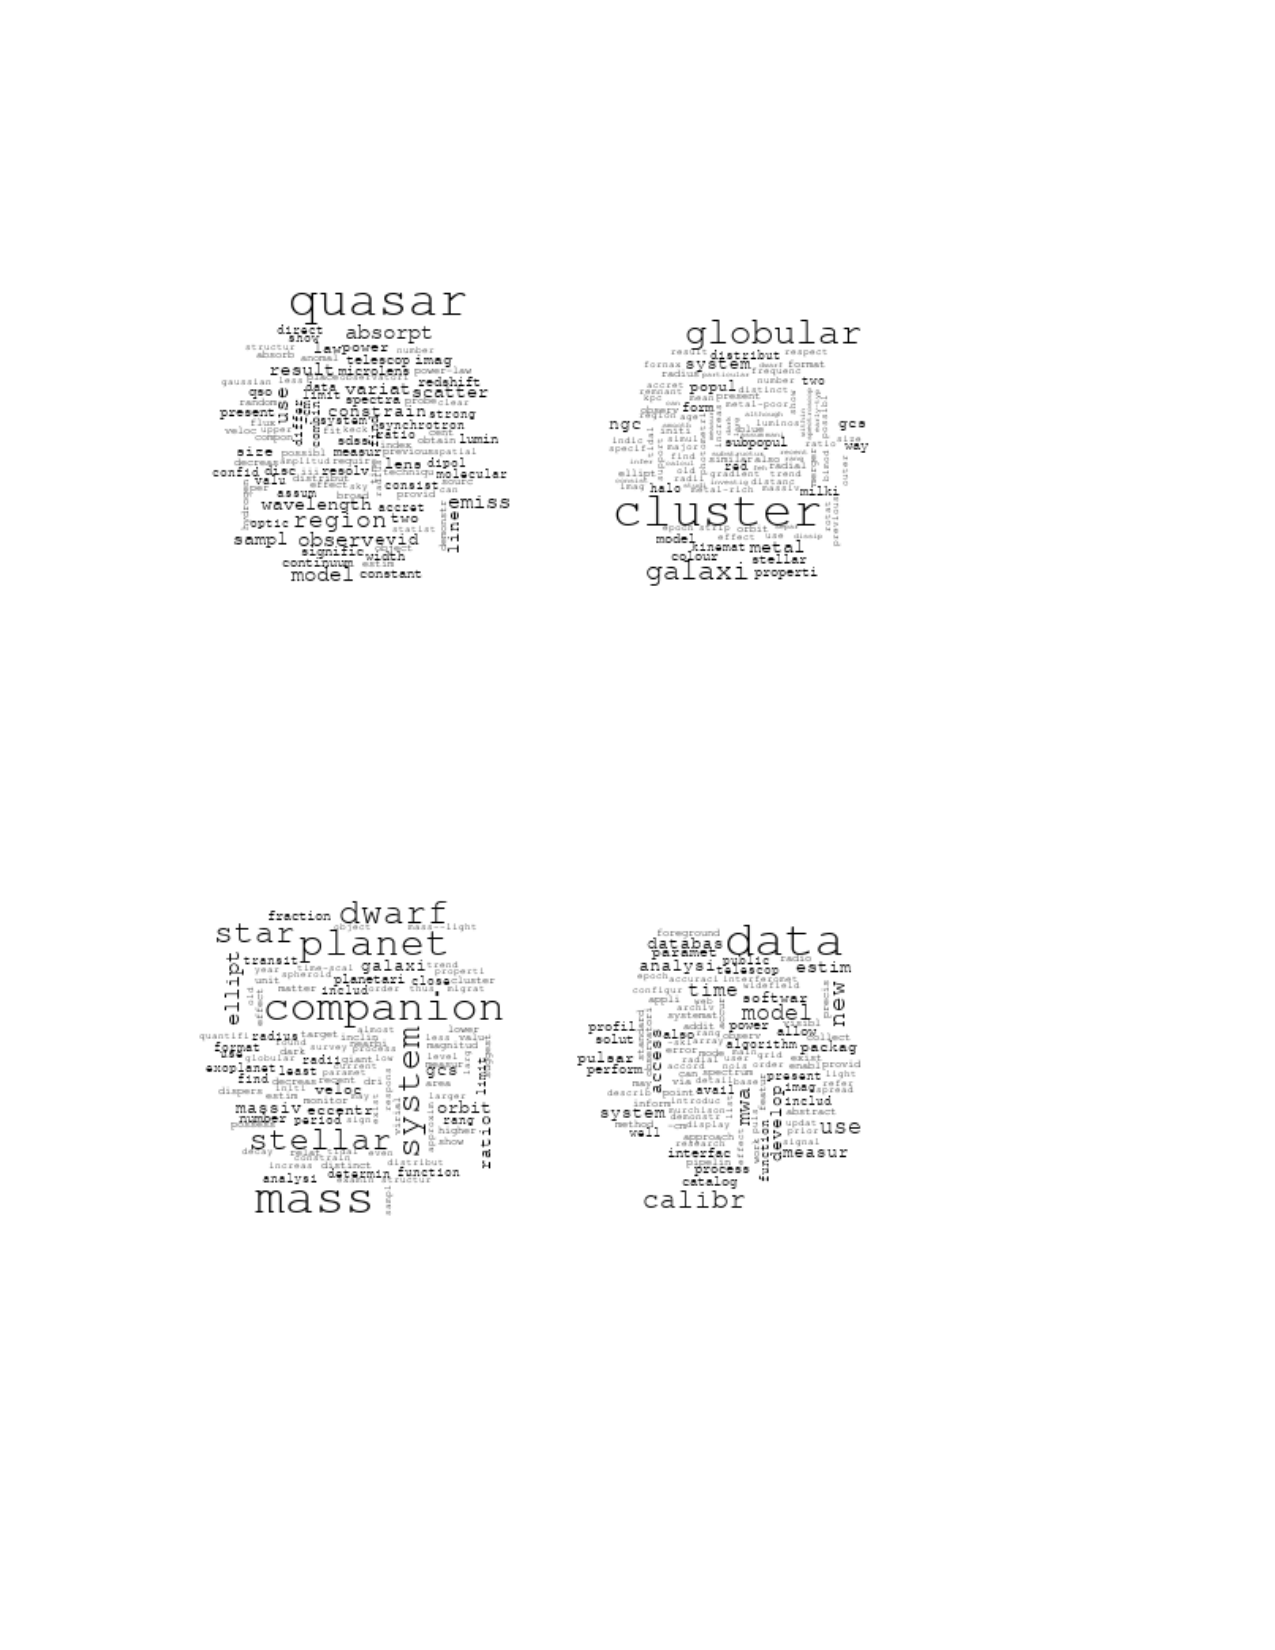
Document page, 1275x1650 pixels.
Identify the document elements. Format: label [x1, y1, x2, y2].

picture [168, 150, 927, 1363]
